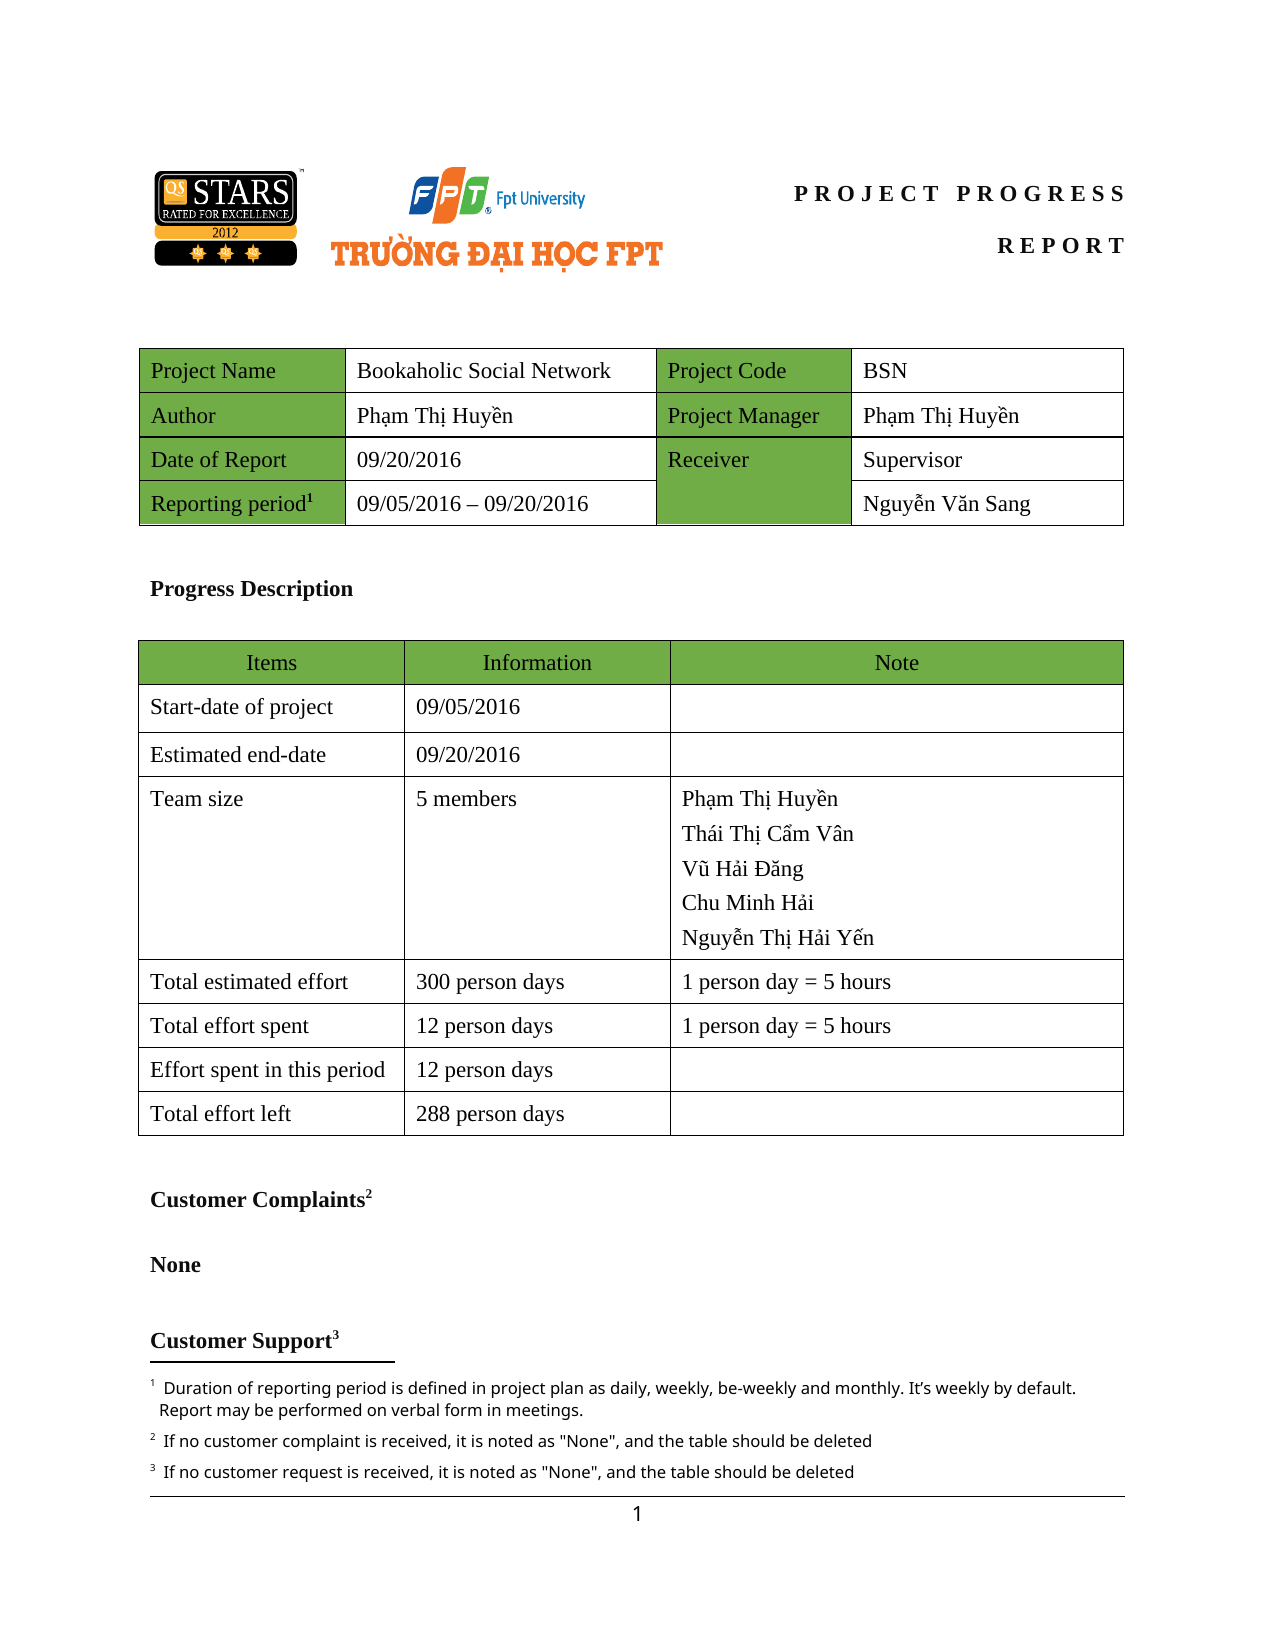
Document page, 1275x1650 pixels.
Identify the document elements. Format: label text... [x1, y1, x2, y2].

table_cell 12 person days [405, 1004, 670, 1047]
table_header Information [405, 641, 670, 684]
table_cell Project Name [140, 349, 345, 392]
table_cell 300 person days [405, 960, 670, 1003]
table_cell Estimated end-date [139, 733, 404, 776]
table_cell Total estimated effort [139, 960, 404, 1003]
table_header Note [671, 641, 1123, 684]
table_cell Project Code [657, 349, 851, 392]
table_cell Effort spent in this period [139, 1048, 404, 1091]
table_cell BSN [852, 349, 1123, 392]
table_cell 1 person day = 5 hours [671, 960, 1123, 1003]
table_cell Total effort spent [139, 1004, 404, 1047]
table_cell 5 members [405, 777, 670, 959]
subtitle Customer Support [150, 1327, 1125, 1353]
table_cell 09/05/2016 [405, 685, 670, 732]
table_cell [671, 733, 1123, 776]
table_cell 09/05/2016 – 09/20/2016 [346, 481, 656, 524]
table_cell 288 person days [405, 1092, 670, 1135]
table_cell 1 person day = 5 hours [671, 1004, 1123, 1047]
table_cell Project Manager [657, 393, 851, 436]
table_cell Bookaholic Social Network [346, 349, 656, 392]
table_cell Start-date of project [139, 685, 404, 732]
table_cell Phạm Thị Huyền [346, 393, 656, 436]
table_cell [671, 1048, 1123, 1091]
table_cell Reporting period [140, 481, 345, 524]
table_cell 09/20/2016 [346, 438, 656, 480]
table_cell Phạm Thị Huyền [852, 393, 1123, 436]
table_header Items [139, 641, 404, 684]
table_cell 09/20/2016 [405, 733, 670, 776]
table_cell Phạm Thị Huyền Thái Thị Cẩm Vân Vũ Hải Đăng Chu Minh Hải Nguyễn Thị Hải Yến [671, 777, 1123, 959]
subtitle None [150, 1251, 1125, 1277]
table_cell [671, 1092, 1123, 1135]
table_cell Supervisor [852, 438, 1123, 480]
table_cell Receiver [657, 438, 851, 524]
table_cell Team size [139, 777, 404, 959]
subtitle Progress Description [150, 576, 1125, 602]
table_cell 12 person days [405, 1048, 670, 1091]
table_cell Total effort left [139, 1092, 404, 1135]
subtitle Customer Complaints [150, 1186, 1125, 1212]
table_cell [671, 685, 1123, 732]
table_cell Date of Report [140, 438, 345, 480]
table_cell Author [140, 393, 345, 436]
table_cell Nguyễn Văn Sang [852, 481, 1123, 524]
table_header [139, 167, 1124, 348]
